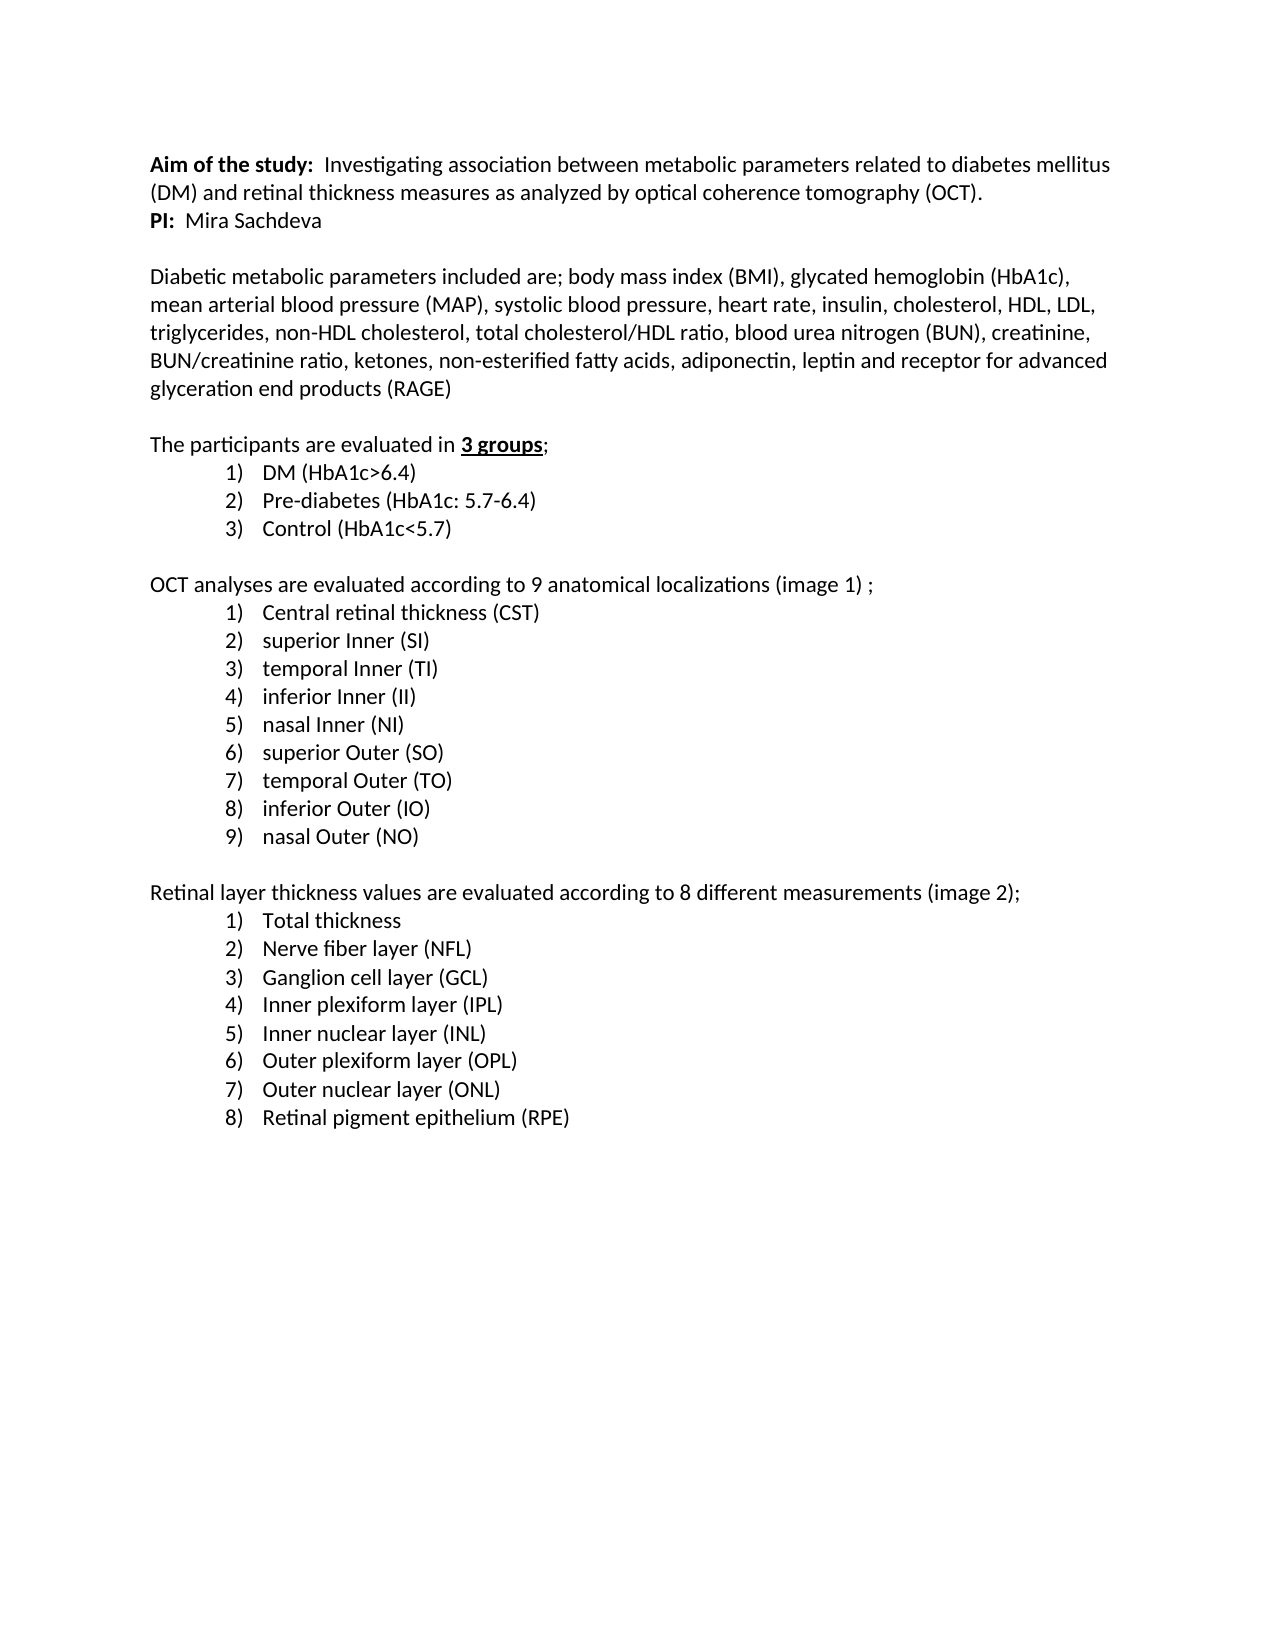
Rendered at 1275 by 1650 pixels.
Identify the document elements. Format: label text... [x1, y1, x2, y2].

list Ganglion cell layer (GCL) [225, 963, 1125, 991]
text Diabetic metabolic parameters included are; body mass index (BMI), glycated hemoglobin (HbA1c), mean arterial blood pressure (MAP), systolic blood pressure, heart rate, insulin, cholesterol, HDL, LDL, triglycerides, non-HDL cholesterol, total cholesterol/HDL ratio, blood urea nitrogen (BUN), creatinine, BUN/creatinine ratio, ketones, non-esterified fatty acids, adiponectin, leptin and receptor for advanced glyceration end products (RAGE) [150, 262, 1125, 402]
text OCT analyses are evaluated according to 9 anatomical localizations (image 1) ; [150, 570, 1125, 598]
list Total thickness [225, 907, 1125, 934]
list Outer plexiform layer (OPL) [225, 1047, 1125, 1075]
list superior Inner (SI) [225, 626, 1125, 654]
list nasal Inner (NI) [225, 710, 1125, 738]
list Retinal pigment epithelium (RPE) [225, 1103, 1125, 1131]
list Inner plexiform layer (IPL) [225, 991, 1125, 1019]
list inferior Inner (II) [225, 682, 1125, 710]
list Pre-diabetes (HbA1c: 5.7-6.4) [225, 486, 1125, 514]
text Retinal layer thickness values are evaluated according to 8 different measurements (image 2); [150, 878, 1125, 907]
list DM (HbA1c>6.4) [225, 458, 1125, 486]
text Aim of the study: Investigating association between metabolic parameters related to diabetes mellitus (DM) and retinal thickness measures as analyzed by optical coherence tomography (OCT). [150, 150, 1125, 206]
list Nerve fiber layer (NFL) [225, 934, 1125, 963]
list Outer nuclear layer (ONL) [225, 1075, 1125, 1103]
list nasal Outer (NO) [225, 822, 1125, 851]
list Control (HbA1c<5.7) [225, 514, 1125, 542]
text PI: Mira Sachdeva [150, 206, 1125, 234]
text The participants are evaluated in 3 groups; [150, 430, 1125, 458]
list Inner nuclear layer (INL) [225, 1019, 1125, 1047]
list Central retinal thickness (CST) [225, 598, 1125, 626]
list temporal Inner (TI) [225, 654, 1125, 682]
list superior Outer (SO) [225, 738, 1125, 766]
list temporal Outer (TO) [225, 766, 1125, 794]
list inferior Outer (IO) [225, 794, 1125, 822]
